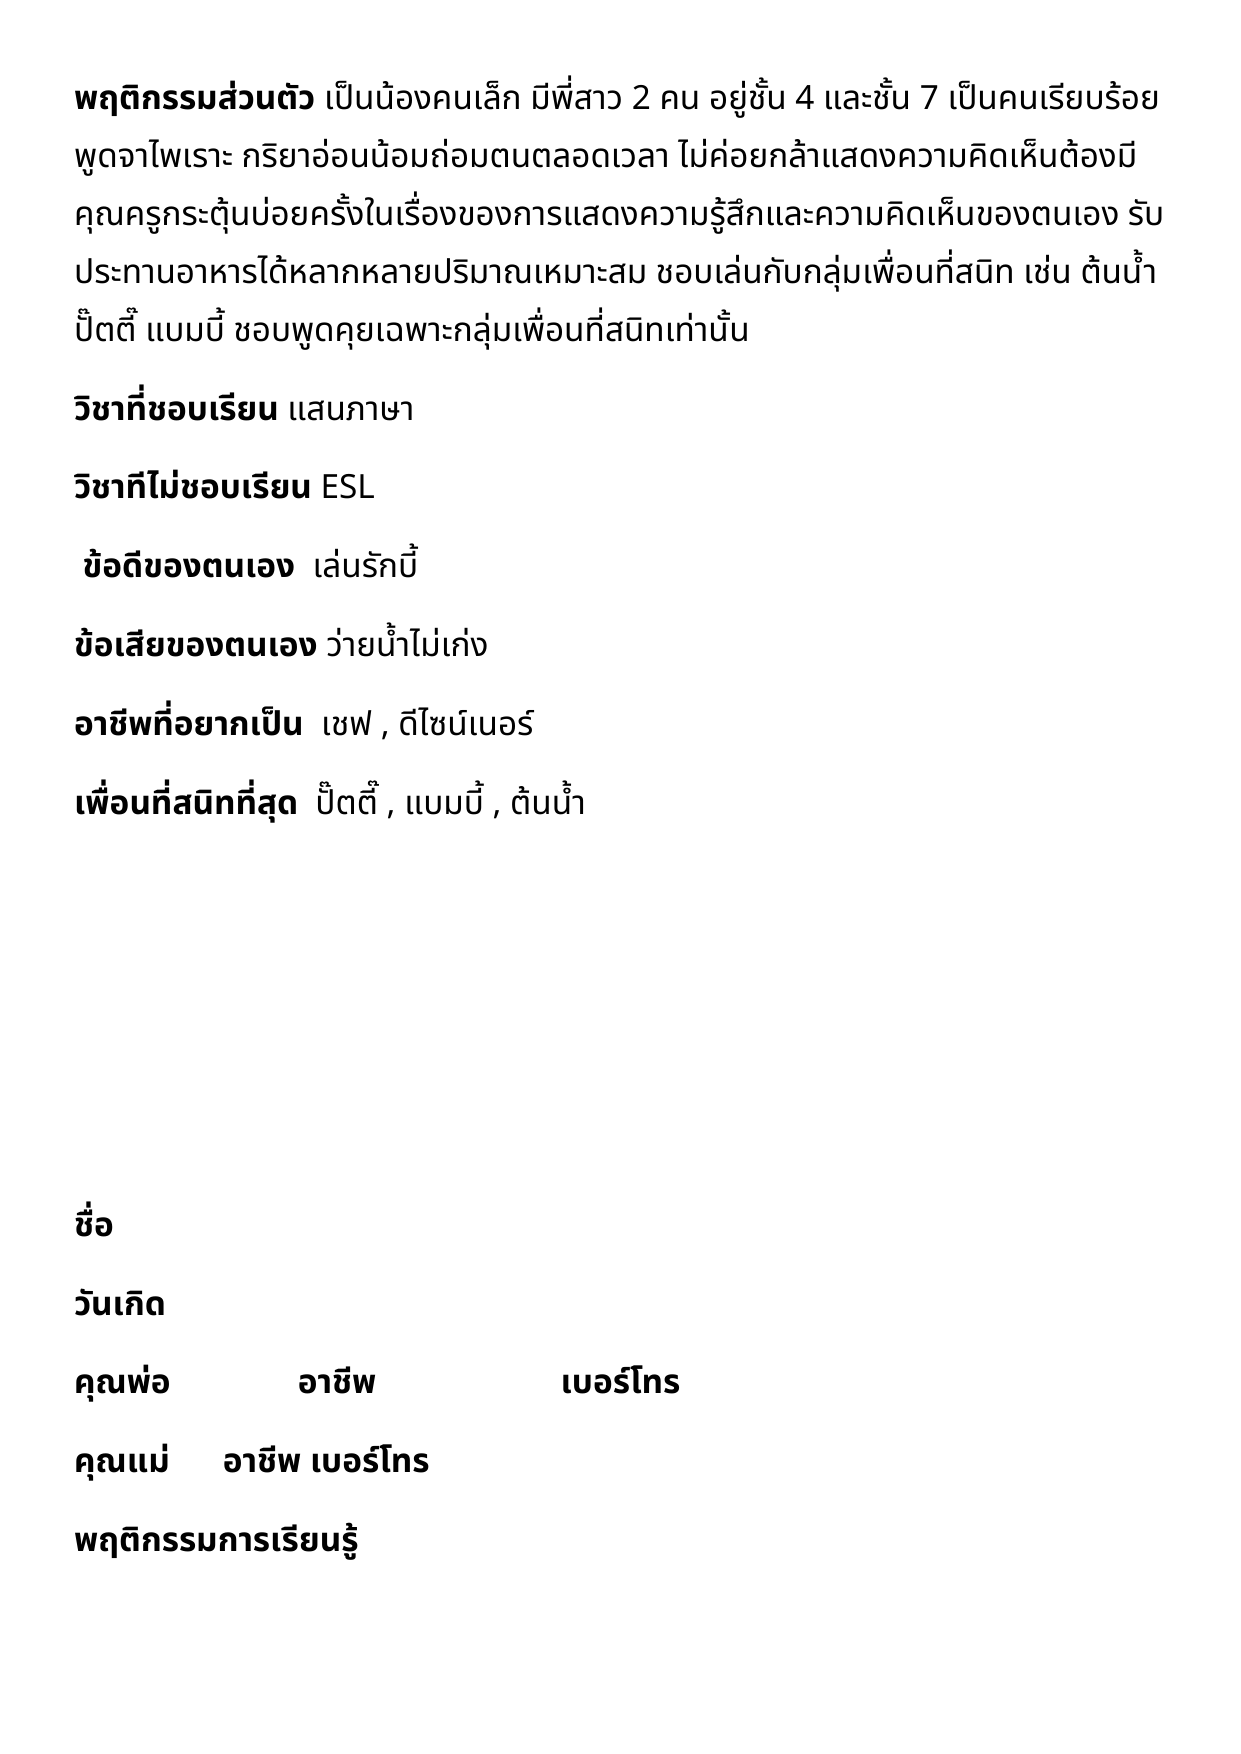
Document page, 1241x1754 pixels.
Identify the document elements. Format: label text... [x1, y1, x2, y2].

text วันเกิด [74, 1280, 1184, 1330]
text วิชาทีไม่ชอบเรียน ESL [74, 463, 1184, 514]
text ข้อเสียของตนเอง ว่ายน้ำไม่เก่ง [74, 621, 1184, 671]
text อาชีพที่อยากเป็น เชฟ , ดีไซน์เนอร์ [74, 700, 1184, 750]
text พฤติกรรมส่วนตัว เป็นน้องคนเล็ก มีพี่สาว 2 คน อยู่ชั้น 4 และชั้น 7 เป็นคนเรียบร้อย พูดจาไพเราะ กริยาอ่อนน้อมถ่อมตนตลอดเวลา ไม่ค่อยกล้าแสดงความคิดเห็นต้องมีคุณครูกระตุ้นบ่อยครั้งในเรื่องของการแสดงความรู้สึกและความคิดเห็นของตนเอง รับประทานอาหารได้หลากหลายปริมาณเหมาะสม ชอบเล่นกับกลุ่มเพื่อนที่สนิท เช่น ต้นน้ำ ปั๊ตตี๊ แบมบี้ ชอบพูดคุยเฉพาะกลุ่มเพื่อนที่สนิทเท่านั้น [74, 74, 1184, 356]
text ชื่อ [74, 1201, 1184, 1251]
text วิชาที่ชอบเรียน แสนภาษา [74, 384, 1184, 435]
text พฤติกรรมการเรียนรู้ [74, 1516, 1184, 1566]
text คุณพ่อ อาชีพ เบอร์โทร [74, 1358, 1184, 1409]
text คุณแม่ อาชีพ เบอร์โทร [74, 1437, 1184, 1488]
text ข้อดีของตนเอง เล่นรักบี้ [74, 542, 1184, 593]
text เพื่อนที่สนิทที่สุด ปั๊ตตี๊ , แบมบี้ , ต้นน้ำ [74, 779, 1184, 829]
